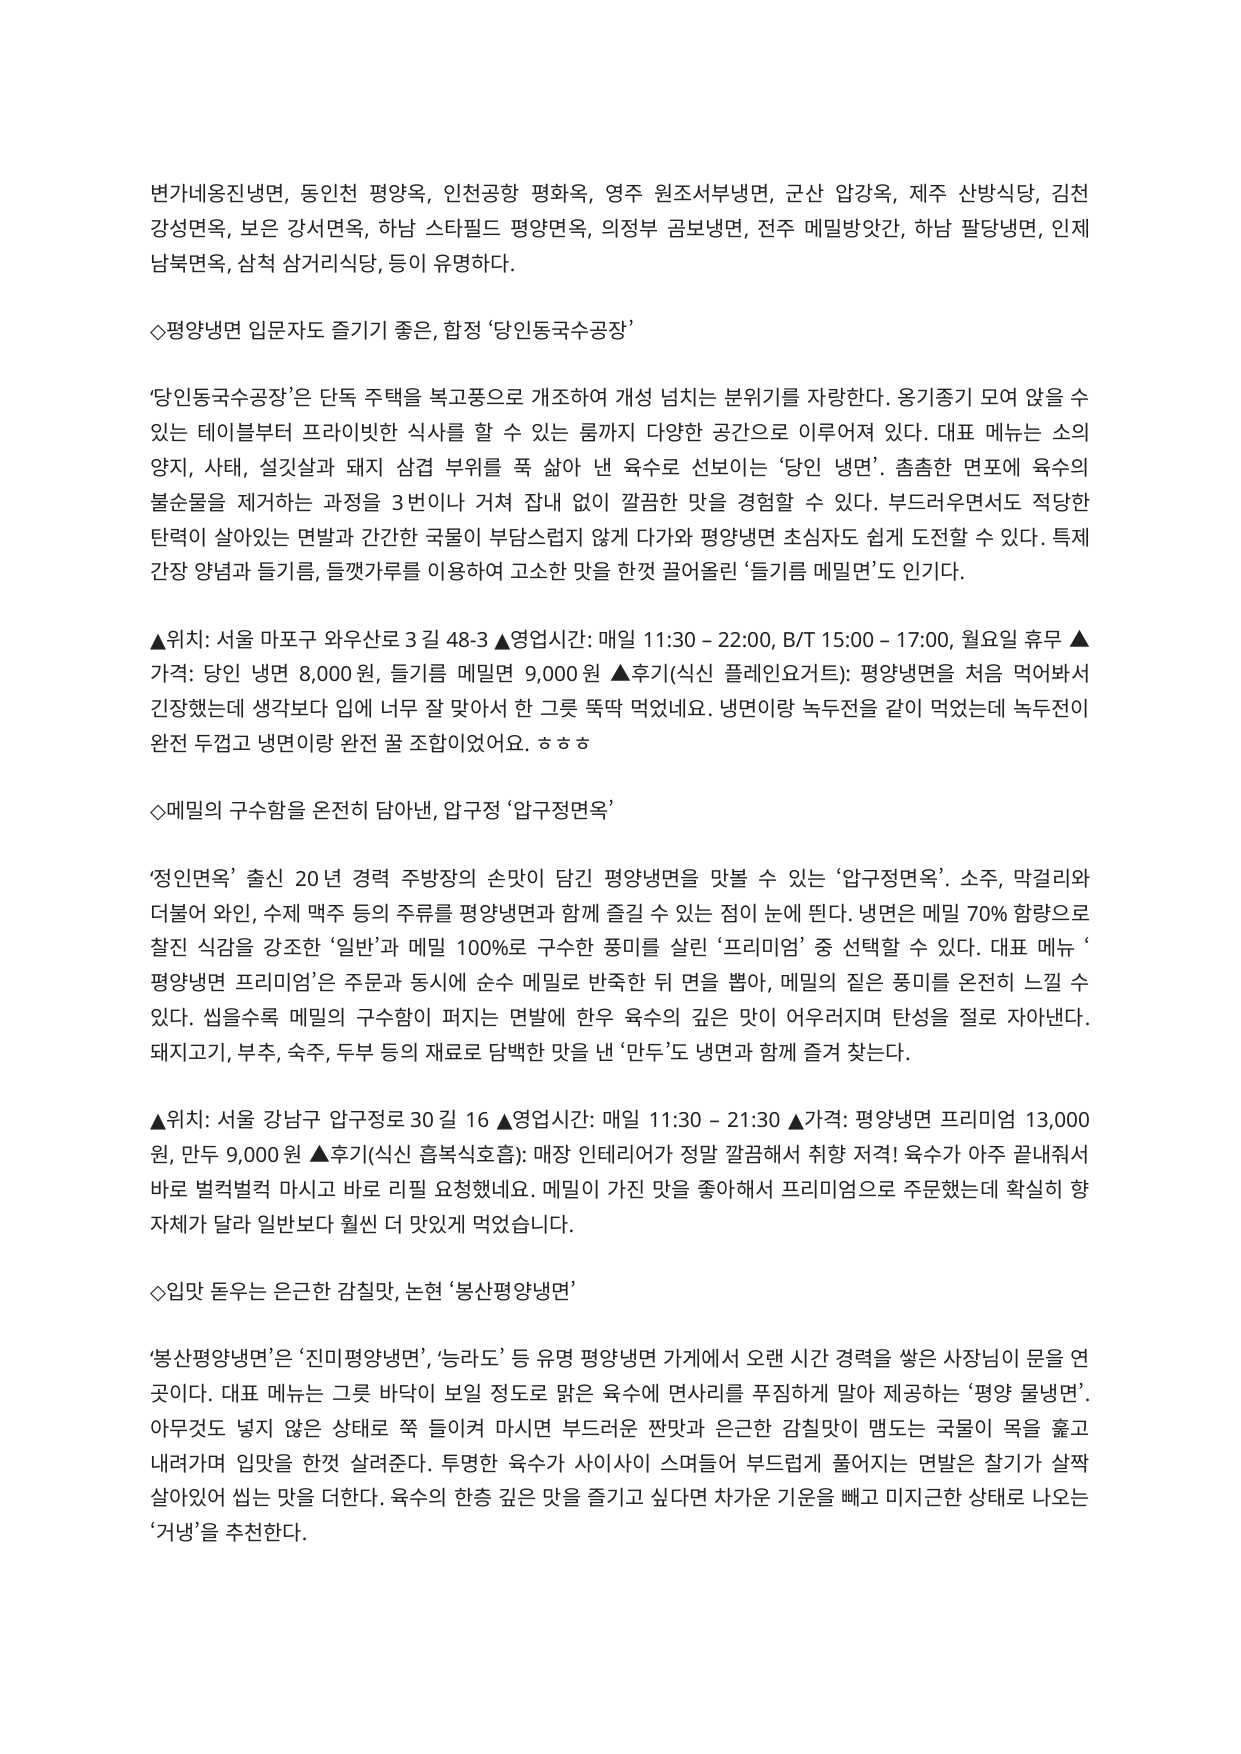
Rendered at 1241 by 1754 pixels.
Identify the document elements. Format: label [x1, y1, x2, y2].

text [150, 177, 1090, 1579]
